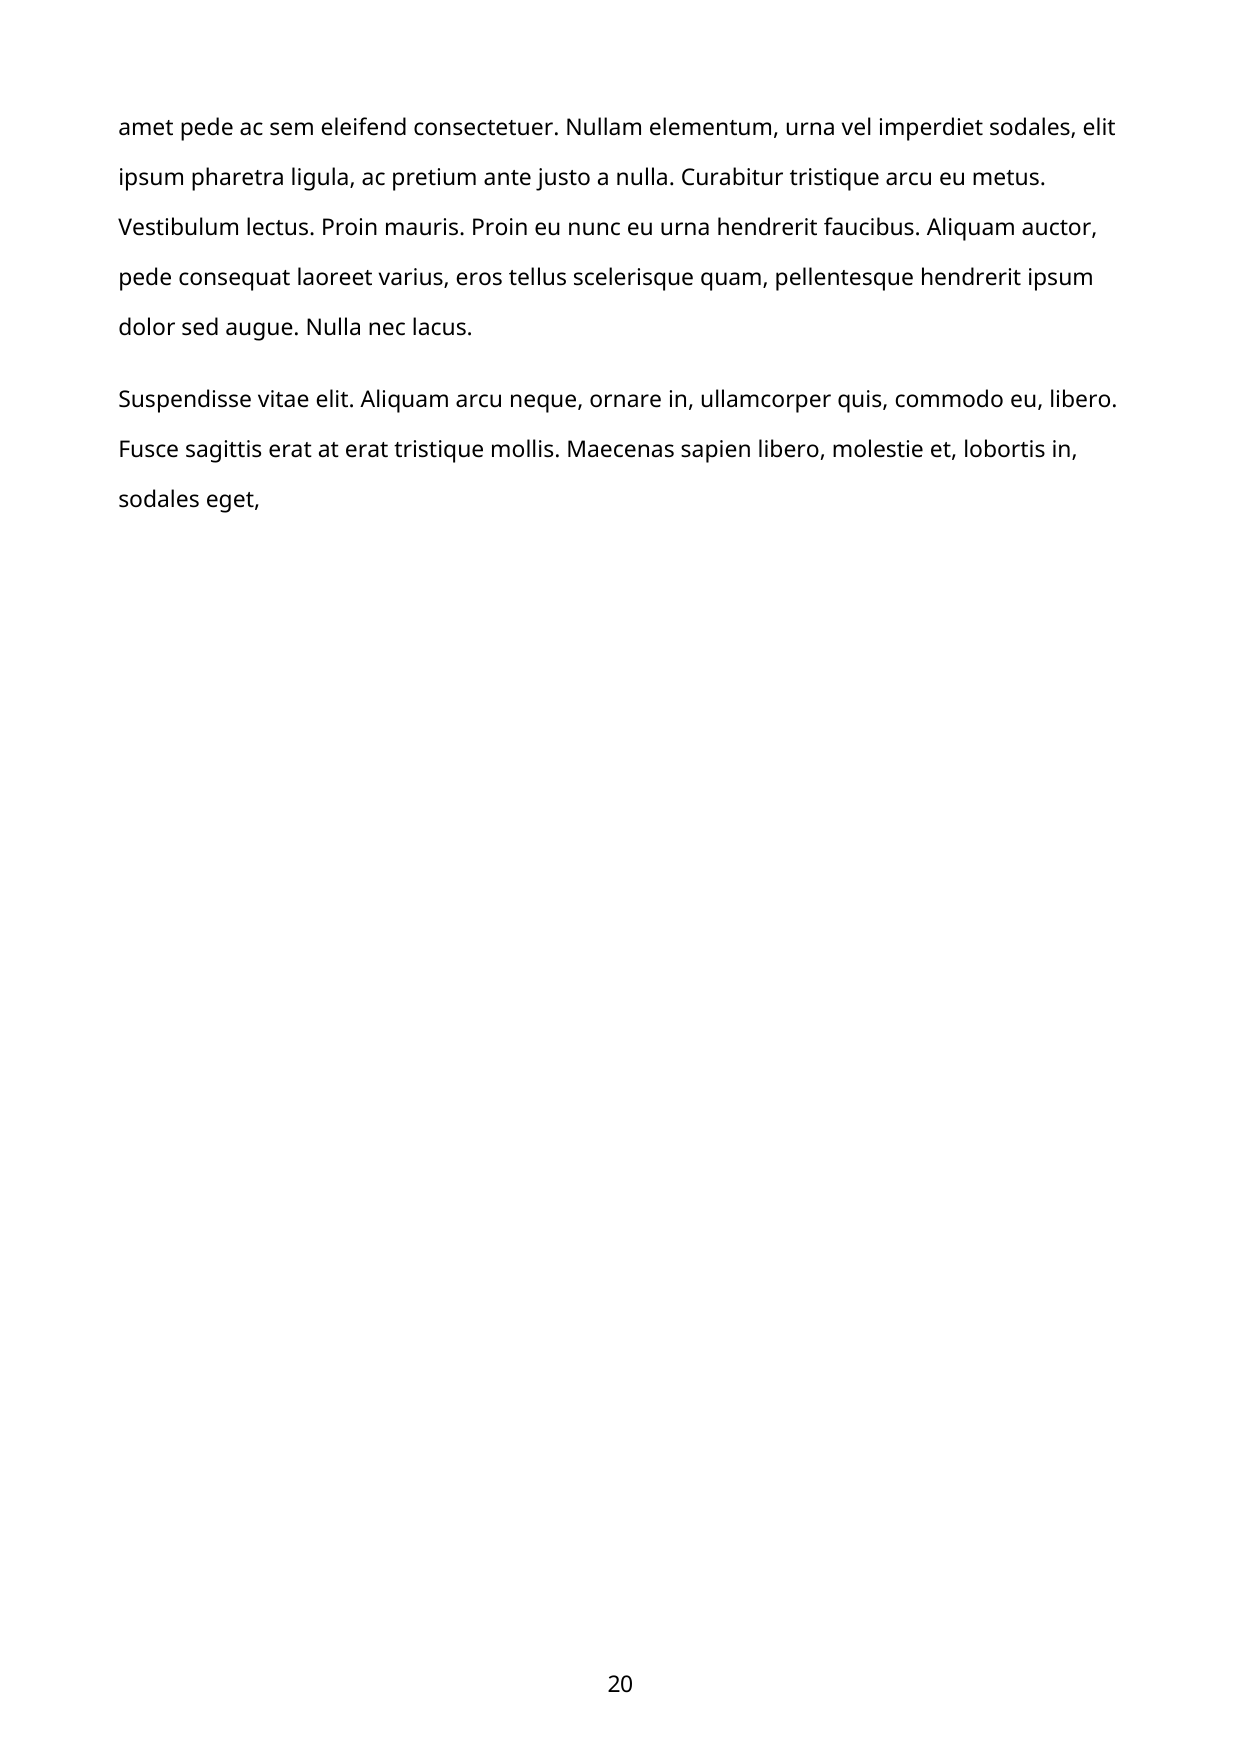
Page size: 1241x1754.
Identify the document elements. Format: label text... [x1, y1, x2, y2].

text Suspendisse vitae elit. Aliquam arcu neque, ornare in, ullamcorper quis, commodo eu, libero. Fusce sagittis erat at erat tristique mollis. Maecenas sapien libero, molestie et, lobortis in, sodales eget, [118, 383, 1164, 514]
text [118, 110, 1141, 342]
